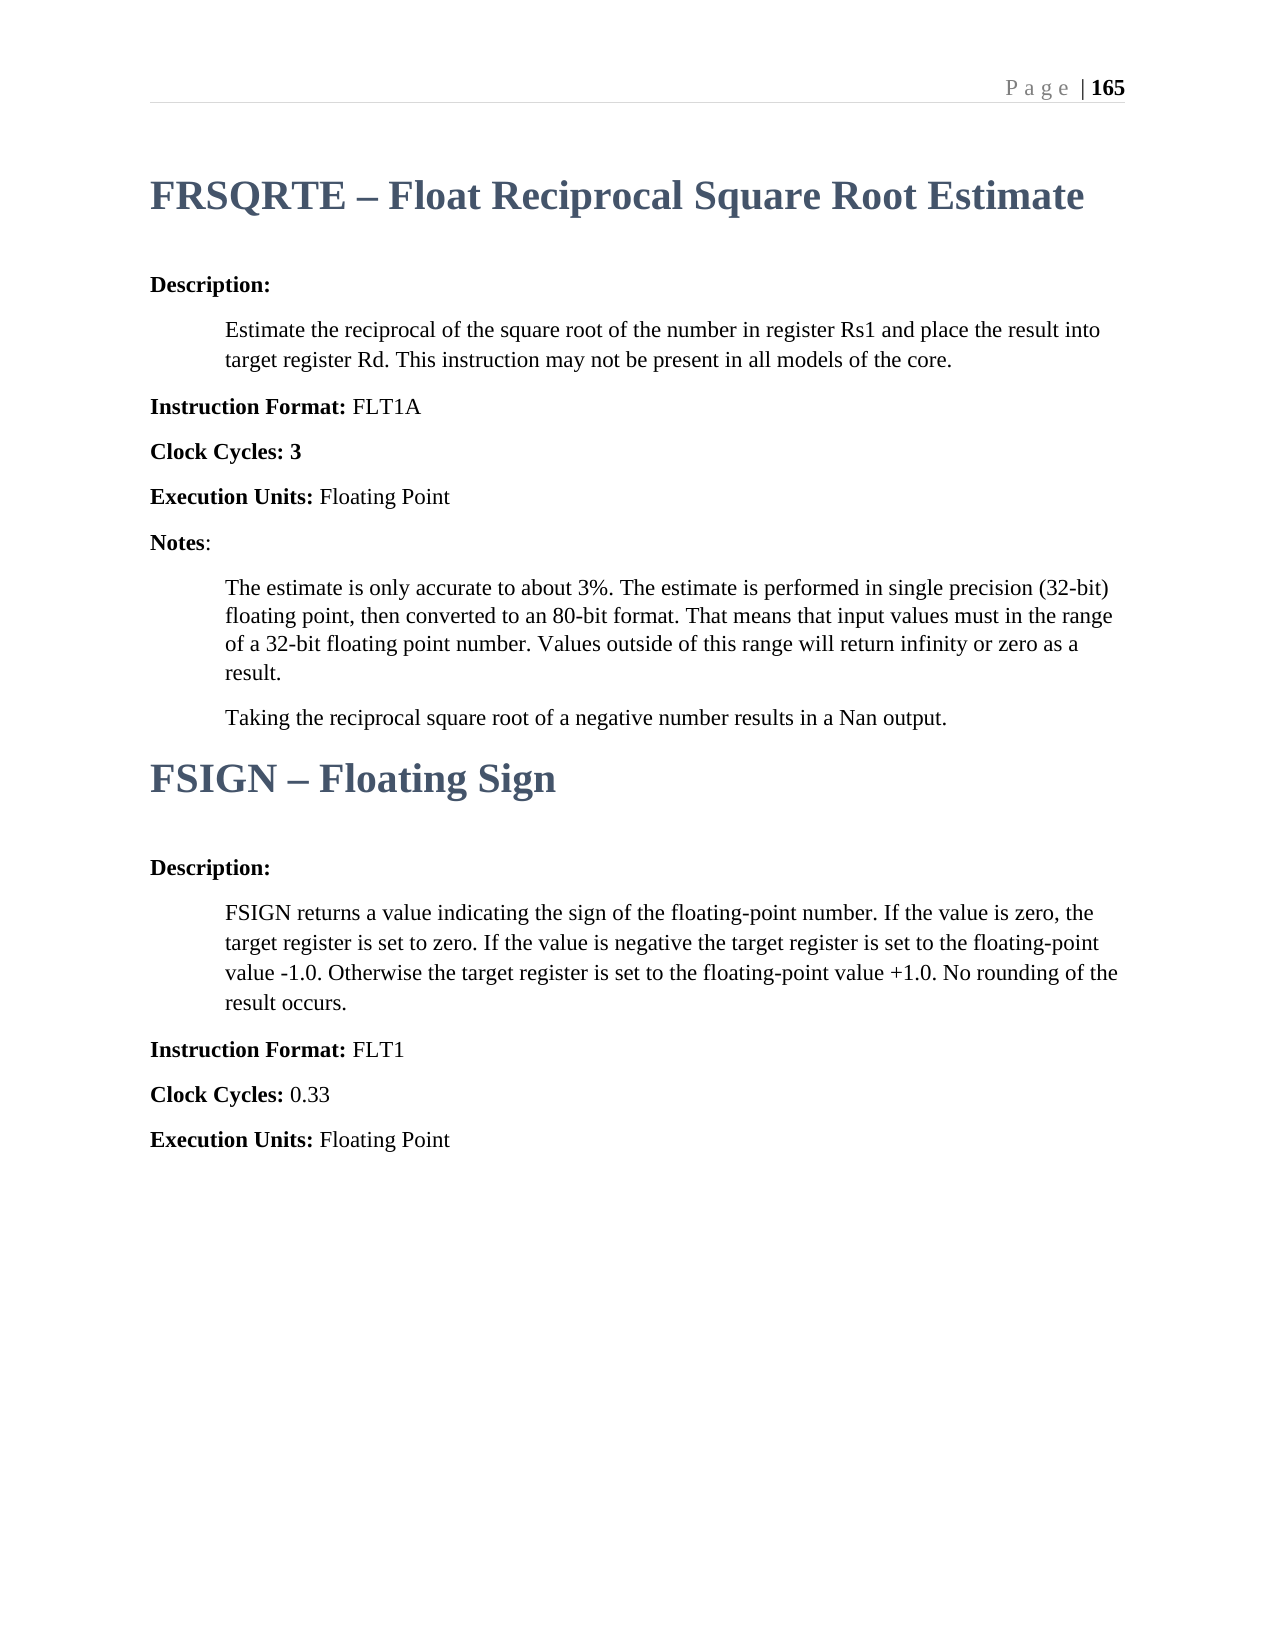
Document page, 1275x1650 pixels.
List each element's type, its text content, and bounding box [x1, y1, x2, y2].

text Description: [150, 853, 1125, 880]
subtitle FSIGN – Floating Sign [150, 753, 1125, 801]
text Description: [150, 271, 1125, 297]
text Estimate the reciprocal of the square root of the number in register Rs1 and place the result into target register Rd. This instruction may not be present in all models of the core. [225, 316, 1125, 373]
text Instruction Format: FLT1A [150, 393, 1125, 419]
text FSIGN returns a value indicating the sign of the floating-point number. If the value is zero, the target register is set to zero. If the value is negative the target register is set to the floating-point value -1.0. Otherwise the target register is set to the floating-point value +1.0. No rounding of the result occurs. [225, 899, 1125, 1016]
text Clock Cycles: 3 [150, 438, 1125, 465]
text Execution Units: Floating Point [150, 1126, 1125, 1153]
text Clock Cycles: 0.33 [150, 1081, 1125, 1108]
text Notes: [150, 528, 1125, 555]
subtitle FRSQRTE – Float Reciprocal Square Root Estimate [150, 171, 1125, 219]
text The estimate is only accurate to about 3%. The estimate is performed in single precision (32-bit) floating point, then converted to an 80-bit format. That means that input values must in the range of a 32-bit floating point number. Values outside of this range will return infinity or zero as a result. [225, 574, 1125, 685]
text Taking the reciprocal square root of a negative number results in a Nan output. [225, 704, 1125, 730]
text Instruction Format: FLT1 [150, 1036, 1125, 1062]
text Execution Units: Floating Point [150, 483, 1125, 510]
